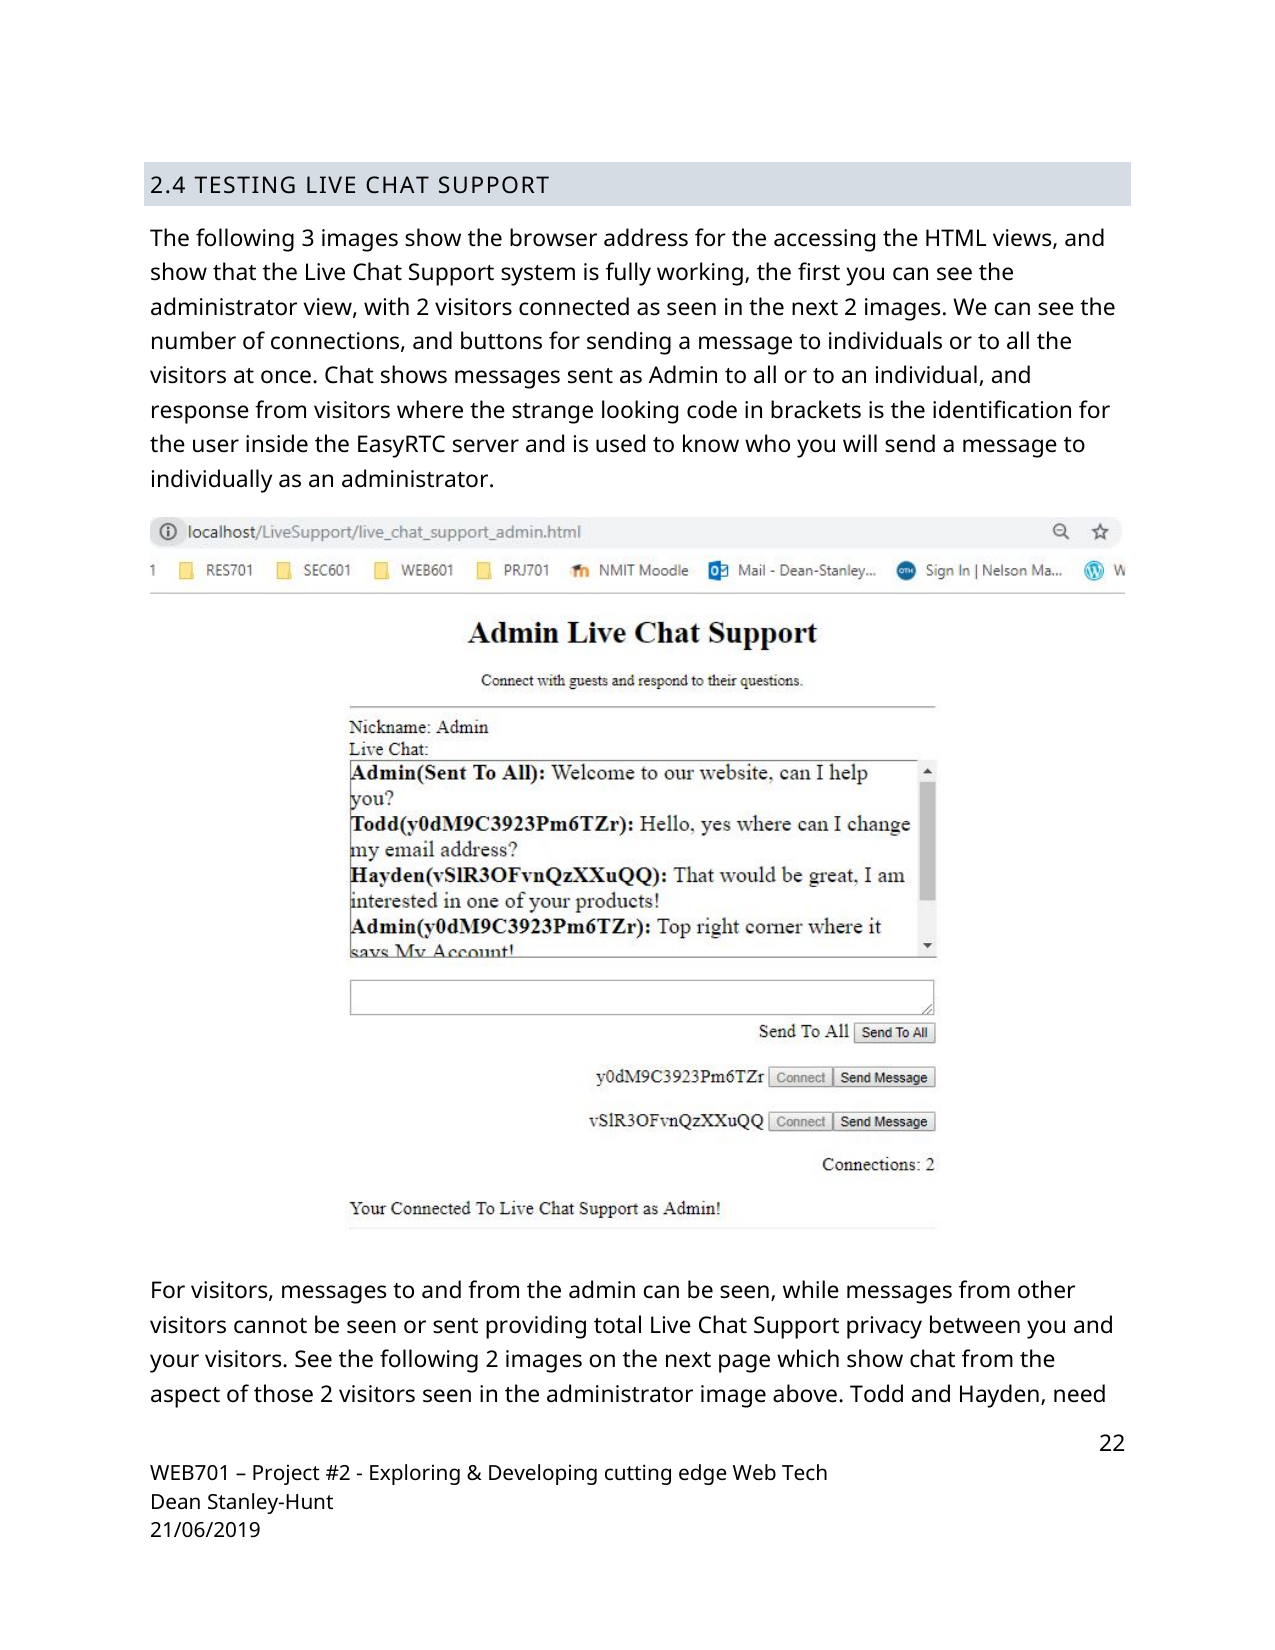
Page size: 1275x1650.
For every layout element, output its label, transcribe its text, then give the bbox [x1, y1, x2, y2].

picture [150, 517, 1125, 1251]
subtitle 2.4 Testing Live Chat Support [150, 169, 1125, 200]
text The following 3 images show the browser address for the accessing the HTML views, and show that the Live Chat Support system is fully working, the first you can see the administrator view, with 2 visitors connected as seen in the next 2 images. We can see the number of connections, and buttons for sending a message to individuals or to all the visitors at once. Chat shows messages sent as Admin to all or to an individual, and response from visitors where the strange looking code in brackets is the identification for the user inside the EasyRTC server and is used to know who you will send a message to individually as an administrator. [150, 222, 1125, 494]
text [150, 1274, 1125, 1409]
